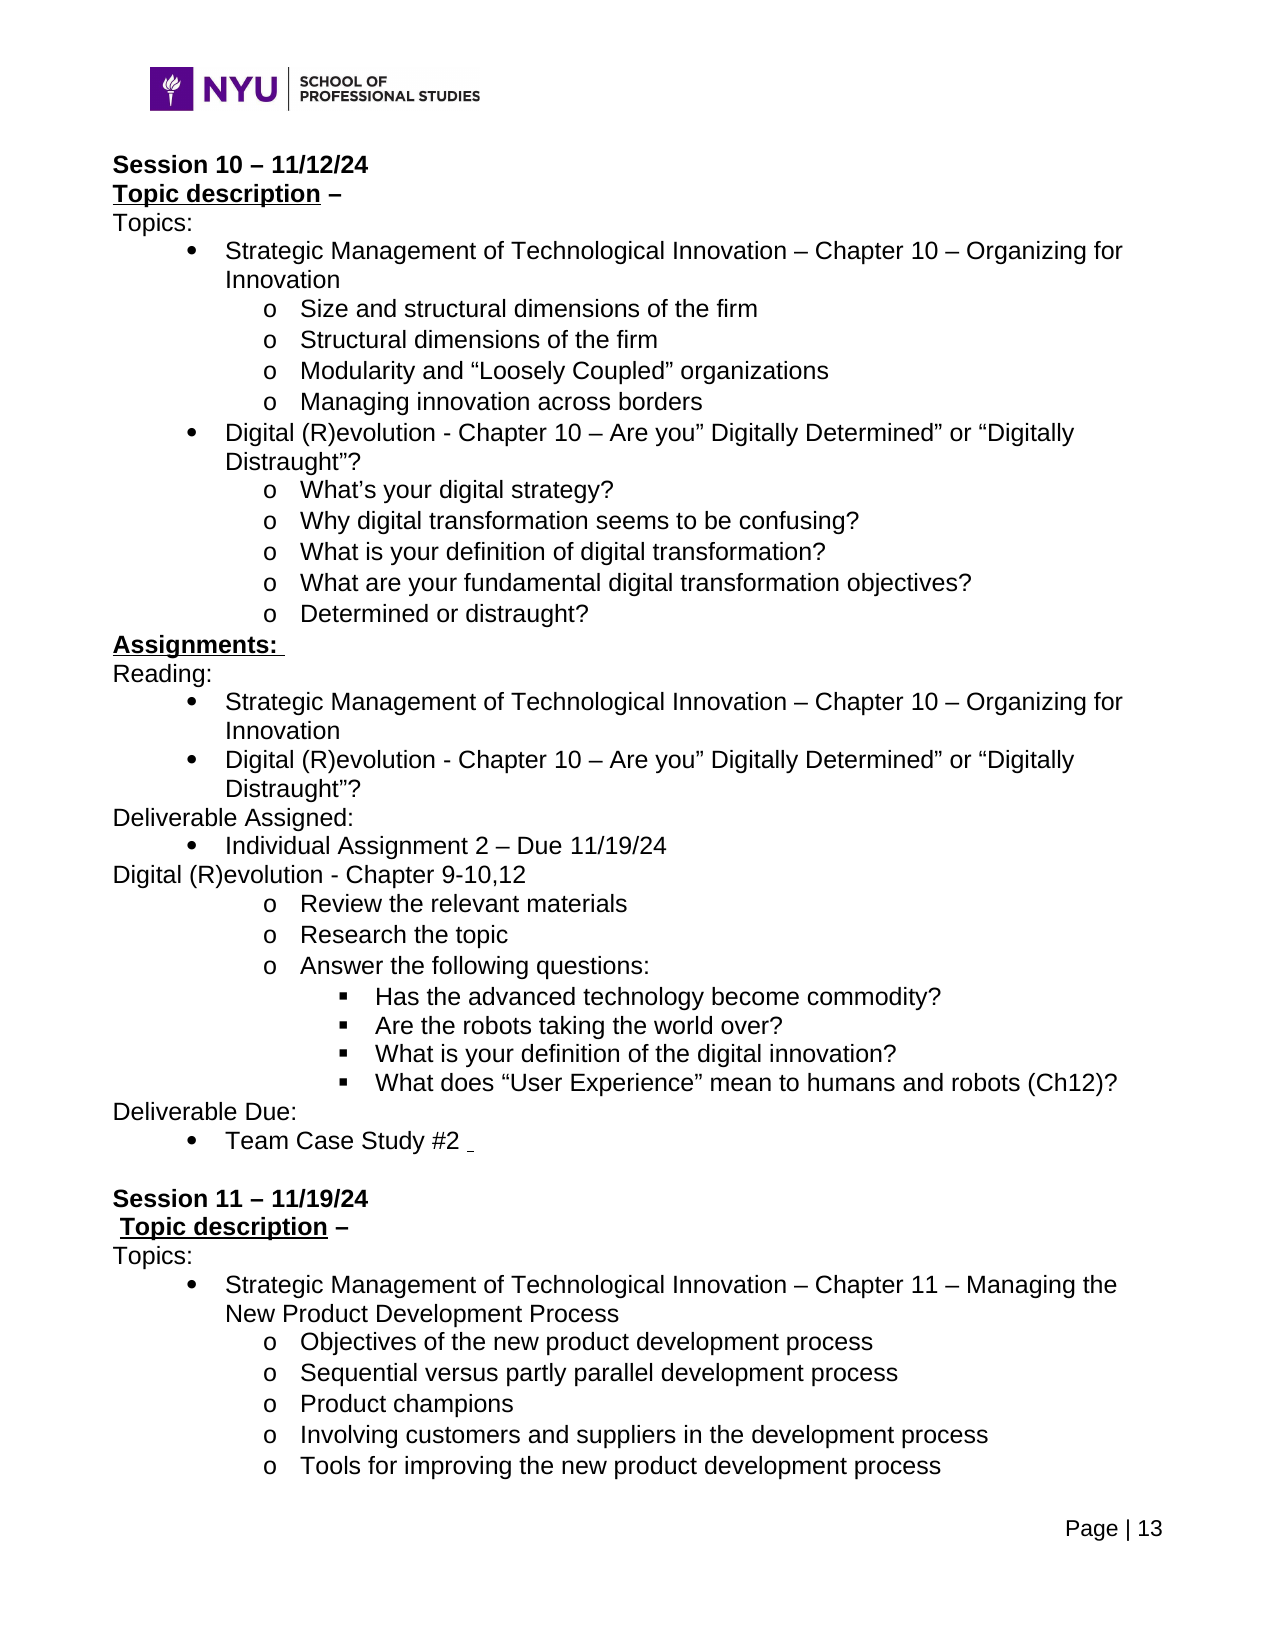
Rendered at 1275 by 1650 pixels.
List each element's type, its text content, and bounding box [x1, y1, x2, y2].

list What’s your digital strategy? [262, 475, 1162, 506]
list Are the robots taking the world over? [337, 1011, 1162, 1039]
list Strategic Management of Technological Innovation – Chapter 10 – Organizing for Innovation [150, 236, 1125, 294]
list Involving customers and suppliers in the development process [262, 1420, 1162, 1451]
text Digital (R)evolution - Chapter 9-10,12 [112, 860, 1162, 889]
list Modularity and “Loosely Coupled” organizations [262, 356, 1162, 387]
text Topic description – [112, 179, 1162, 207]
list Strategic Management of Technological Innovation – Chapter 11 – Managing the New Product Development Process [150, 1270, 1125, 1327]
text Assignments: [112, 630, 1162, 659]
list What does “User Experience” mean to humans and robots (Ch12)? [337, 1068, 1162, 1097]
list Research the topic [262, 920, 1162, 951]
text Reading: [112, 659, 1162, 687]
text Topics: [112, 1241, 1162, 1270]
list Answer the following questions: [262, 951, 1162, 982]
list Structural dimensions of the firm [262, 325, 1162, 356]
list Has the advanced technology become commodity? [337, 982, 1162, 1011]
list Individual Assignment 2 – Due [150, 831, 1125, 860]
list What are your fundamental digital transformation objectives? [262, 568, 1162, 599]
list Why digital transformation seems to be confusing? [262, 506, 1162, 537]
list Sequential versus partly parallel development process [262, 1358, 1162, 1389]
list Strategic Management of Technological Innovation – Chapter 10 – Organizing for Innovation [150, 687, 1125, 745]
text Deliverable Due: [112, 1097, 1162, 1126]
list Objectives of the new product development process [262, 1327, 1162, 1358]
picture [150, 67, 480, 111]
list Team Case Study #2 [150, 1126, 1125, 1155]
text Topics: [112, 207, 1162, 236]
text Session 11 – [112, 1183, 1162, 1212]
list Digital (R)evolution - Chapter 10 – Are you” Digitally Determined” or “Digitally Distraught”? [150, 745, 1125, 803]
list Review the relevant materials [262, 889, 1162, 920]
list Digital (R)evolution - Chapter 10 – Are you” Digitally Determined” or “Digitally Distraught”? [150, 418, 1125, 475]
list Size and structural dimensions of the firm [262, 294, 1162, 325]
text Session 10 – [112, 150, 1162, 179]
list Determined or distraught? [262, 599, 1162, 630]
list What is your definition of digital transformation? [262, 537, 1162, 568]
text Deliverable Assigned: [112, 803, 1162, 831]
list Product champions [262, 1389, 1162, 1420]
list Tools for improving the new product development process [262, 1451, 1162, 1482]
list Managing innovation across borders [262, 387, 1162, 418]
text Topic description – [112, 1212, 1162, 1241]
list What is your definition of the digital innovation? [337, 1039, 1162, 1068]
